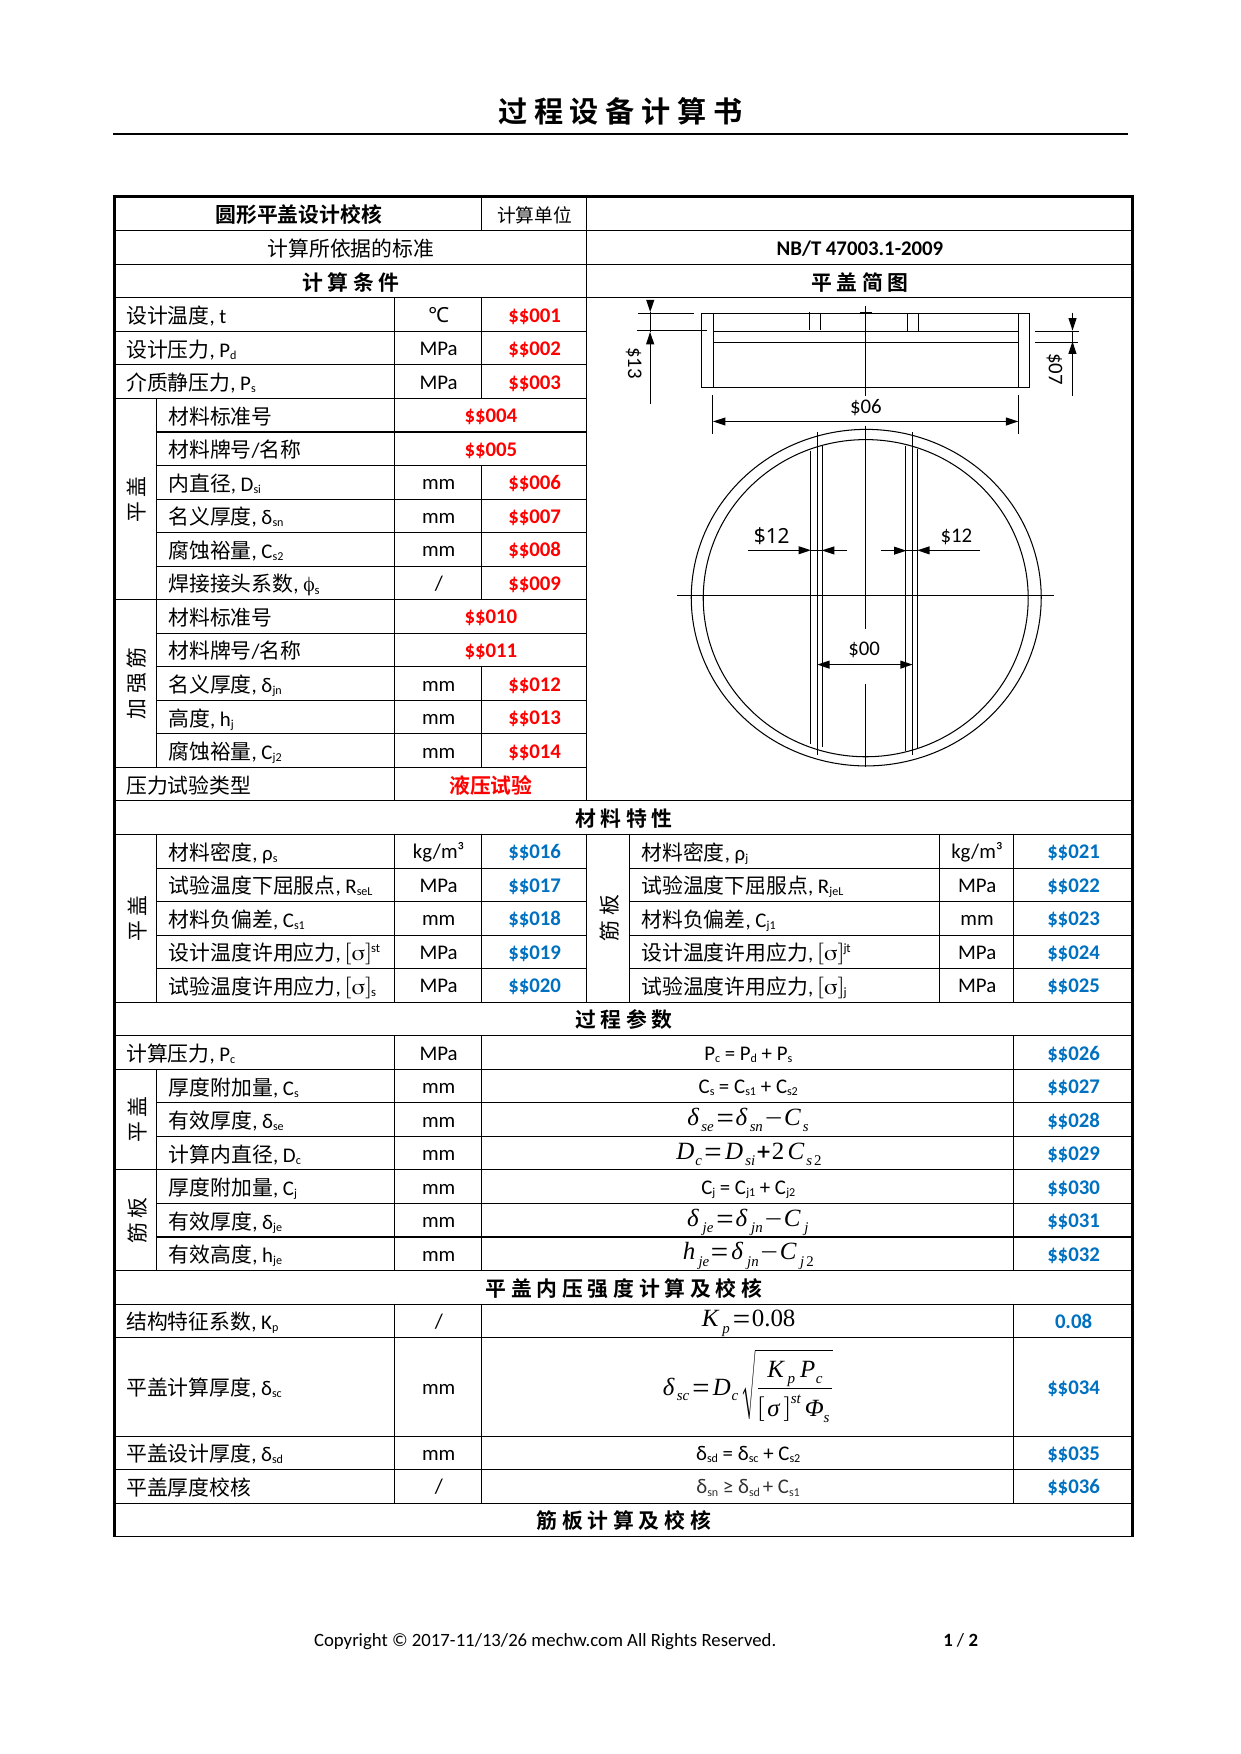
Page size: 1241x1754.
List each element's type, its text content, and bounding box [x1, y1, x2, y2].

table_header [587, 198, 1131, 230]
table_cell mm [395, 1137, 481, 1169]
table_cell [482, 1305, 1013, 1337]
table_cell MPa [395, 332, 481, 364]
table_cell 设计温度, t [116, 298, 394, 331]
table_cell kg/m³ [940, 835, 1013, 867]
table_cell 平盖设计厚度, δsd [116, 1437, 394, 1469]
table_cell mm [395, 466, 481, 498]
table_cell MPa [395, 936, 481, 968]
table_cell 设计温度许用应力, jt [630, 936, 939, 968]
table_cell mm [395, 1238, 481, 1270]
table_cell $$026 [1014, 1036, 1131, 1069]
table_cell 高度, hj [157, 701, 394, 733]
table_cell 试验温度许用应力, s [157, 969, 394, 1002]
table_cell 平 盖 [116, 399, 156, 599]
table_cell $$029 [1014, 1137, 1131, 1169]
table_cell $$021 [1014, 835, 1131, 867]
table_cell 有效厚度, δje [157, 1204, 394, 1236]
table_cell $$020 [482, 969, 586, 1002]
table_cell MPa [940, 869, 1013, 901]
table_cell $$005 [395, 433, 586, 465]
table_cell [482, 1204, 1013, 1236]
table_cell $$009 [482, 567, 586, 599]
table_cell 介质静压力, Ps [116, 365, 394, 398]
table_cell mm [395, 701, 481, 733]
table_cell $$019 [482, 936, 586, 968]
table_cell $$025 [1014, 969, 1131, 1002]
table_cell Pc = Pd + Ps [482, 1036, 1013, 1069]
table_cell $$024 [1014, 936, 1131, 968]
table_cell 有效高度, hje [157, 1238, 394, 1270]
table_cell 材料标准号 [157, 399, 394, 431]
table_cell 平 盖 [116, 835, 156, 1002]
table_cell kg/m³ [395, 835, 481, 867]
table_cell 试验温度下屈服点, RseL [157, 869, 394, 901]
table_cell 名义厚度, δjn [157, 667, 394, 700]
table_cell [587, 298, 1131, 800]
table_cell 试验温度下屈服点, RjeL [630, 869, 939, 901]
table_cell 结构特征系数, Kp [116, 1305, 394, 1337]
table_cell 计 算 条 件 [116, 265, 586, 297]
table_cell mm [395, 1204, 481, 1236]
table_cell $$016 [482, 835, 586, 867]
table_cell 设计压力, Pd [116, 332, 394, 364]
table_cell $$014 [482, 734, 586, 767]
table_cell 材料密度, ρj [630, 835, 939, 867]
table_cell 试验温度许用应力, j [630, 969, 939, 1002]
table_cell $$008 [482, 533, 586, 566]
table_cell mm [395, 500, 481, 532]
table_cell mm [395, 1070, 481, 1102]
table_cell 计算内直径, Dc [157, 1137, 394, 1169]
table_cell MPa [395, 365, 481, 398]
table_cell $$004 [395, 399, 586, 431]
table_cell mm [940, 902, 1013, 934]
table_cell Cs = Cs1 + Cs2 [482, 1070, 1013, 1102]
table_cell mm [395, 1103, 481, 1136]
table_cell / [395, 1305, 481, 1337]
table_cell / [395, 1470, 481, 1503]
table_cell $$035 [1014, 1437, 1131, 1469]
table_cell 材料密度, ρs [157, 835, 394, 867]
table_cell $$031 [1014, 1204, 1131, 1236]
table_cell MPa [395, 969, 481, 1002]
table_cell $$017 [482, 869, 586, 901]
table_cell 计算压力, Pc [116, 1036, 394, 1069]
table_cell 内直径, Dsi [157, 466, 394, 498]
table_cell $$012 [482, 667, 586, 700]
table_cell $$032 [1014, 1238, 1131, 1270]
table_cell 腐蚀裕量, Cs2 [157, 533, 394, 566]
table_cell 厚度附加量, Cs [157, 1070, 394, 1102]
table_cell δsn ≥ δsd + Cs1 [482, 1470, 1013, 1503]
table_cell $$027 [1014, 1070, 1131, 1102]
table_cell 平 盖 简 图 [587, 265, 1131, 297]
table_cell $$030 [1014, 1170, 1131, 1203]
table_cell mm [395, 533, 481, 566]
table_cell $$007 [482, 500, 586, 532]
table_cell $$023 [1014, 902, 1131, 934]
table_cell / [395, 567, 481, 599]
table_cell 腐蚀裕量, Cj2 [157, 734, 394, 767]
table_cell 材 料 特 性 [116, 801, 1131, 834]
table_cell Cj = Cj1 + Cj2 [482, 1170, 1013, 1203]
table_cell 过 程 参 数 [116, 1003, 1131, 1035]
table_cell ℃ [395, 298, 481, 331]
table_cell $$022 [1014, 869, 1131, 901]
table_cell 加 强 筋 [116, 600, 156, 767]
table_cell mm [395, 902, 481, 934]
table_cell 液压试验 [395, 768, 586, 800]
table_cell 0.08 [1014, 1305, 1131, 1337]
table_cell 有效厚度, δse [157, 1103, 394, 1136]
table_cell 压力试验类型 [116, 768, 394, 800]
table_cell 平盖计算厚度, δsc [116, 1338, 394, 1436]
table_cell [482, 1238, 1013, 1270]
table_cell 设计温度许用应力, st [157, 936, 394, 968]
table_cell $$006 [482, 466, 586, 498]
table_cell 材料牌号/名称 [157, 433, 394, 465]
table_cell mm [395, 667, 481, 700]
table_cell [482, 1103, 1013, 1136]
table_cell 材料标准号 [157, 600, 394, 633]
table_header 圆形平盖设计校核 [116, 198, 481, 230]
table_cell 筋 板 计 算 及 校 核 [116, 1504, 1131, 1536]
table_cell 筋 板 [116, 1170, 156, 1270]
table_cell mm [395, 1437, 481, 1469]
table_cell mm [395, 1338, 481, 1436]
table_cell $$003 [482, 365, 586, 398]
table_cell MPa [940, 969, 1013, 1002]
table_cell 材料牌号/名称 [157, 634, 394, 666]
table_cell 焊接接头系数, s [157, 567, 394, 599]
table_cell 厚度附加量, Cj [157, 1170, 394, 1203]
table_cell 材料负偏差, Cj1 [630, 902, 939, 934]
table_header 计算单位 [482, 198, 586, 230]
table_cell mm [395, 1170, 481, 1203]
table_cell MPa [395, 869, 481, 901]
table_cell 名义厚度, δsn [157, 500, 394, 532]
table_cell $$034 [1014, 1338, 1131, 1436]
table_cell $$001 [482, 298, 586, 331]
table_cell 平 盖 内 压 强 度 计 算 及 校 核 [116, 1271, 1131, 1303]
table_cell $$002 [482, 332, 586, 364]
table_cell 平盖厚度校核 [116, 1470, 394, 1503]
table_cell 筋 板 [587, 835, 629, 1002]
table_cell mm [395, 734, 481, 767]
table_cell $$036 [1014, 1470, 1131, 1503]
table_cell 平 盖 [116, 1070, 156, 1169]
table_cell [482, 1137, 1013, 1169]
table_cell MPa [395, 1036, 481, 1069]
table_cell $$028 [1014, 1103, 1131, 1136]
table_cell $$010 [395, 600, 586, 633]
table_cell $$011 [395, 634, 586, 666]
table_cell MPa [940, 936, 1013, 968]
table_cell $$018 [482, 902, 586, 934]
table_cell [482, 1338, 1013, 1436]
table_cell 计算所依据的标准 [116, 231, 586, 264]
table_cell $$013 [482, 701, 586, 733]
table_cell 材料负偏差, Cs1 [157, 902, 394, 934]
table_cell δsd = δsc + Cs2 [482, 1437, 1013, 1469]
table_cell NB/T 47003.1-2009 [587, 231, 1131, 264]
